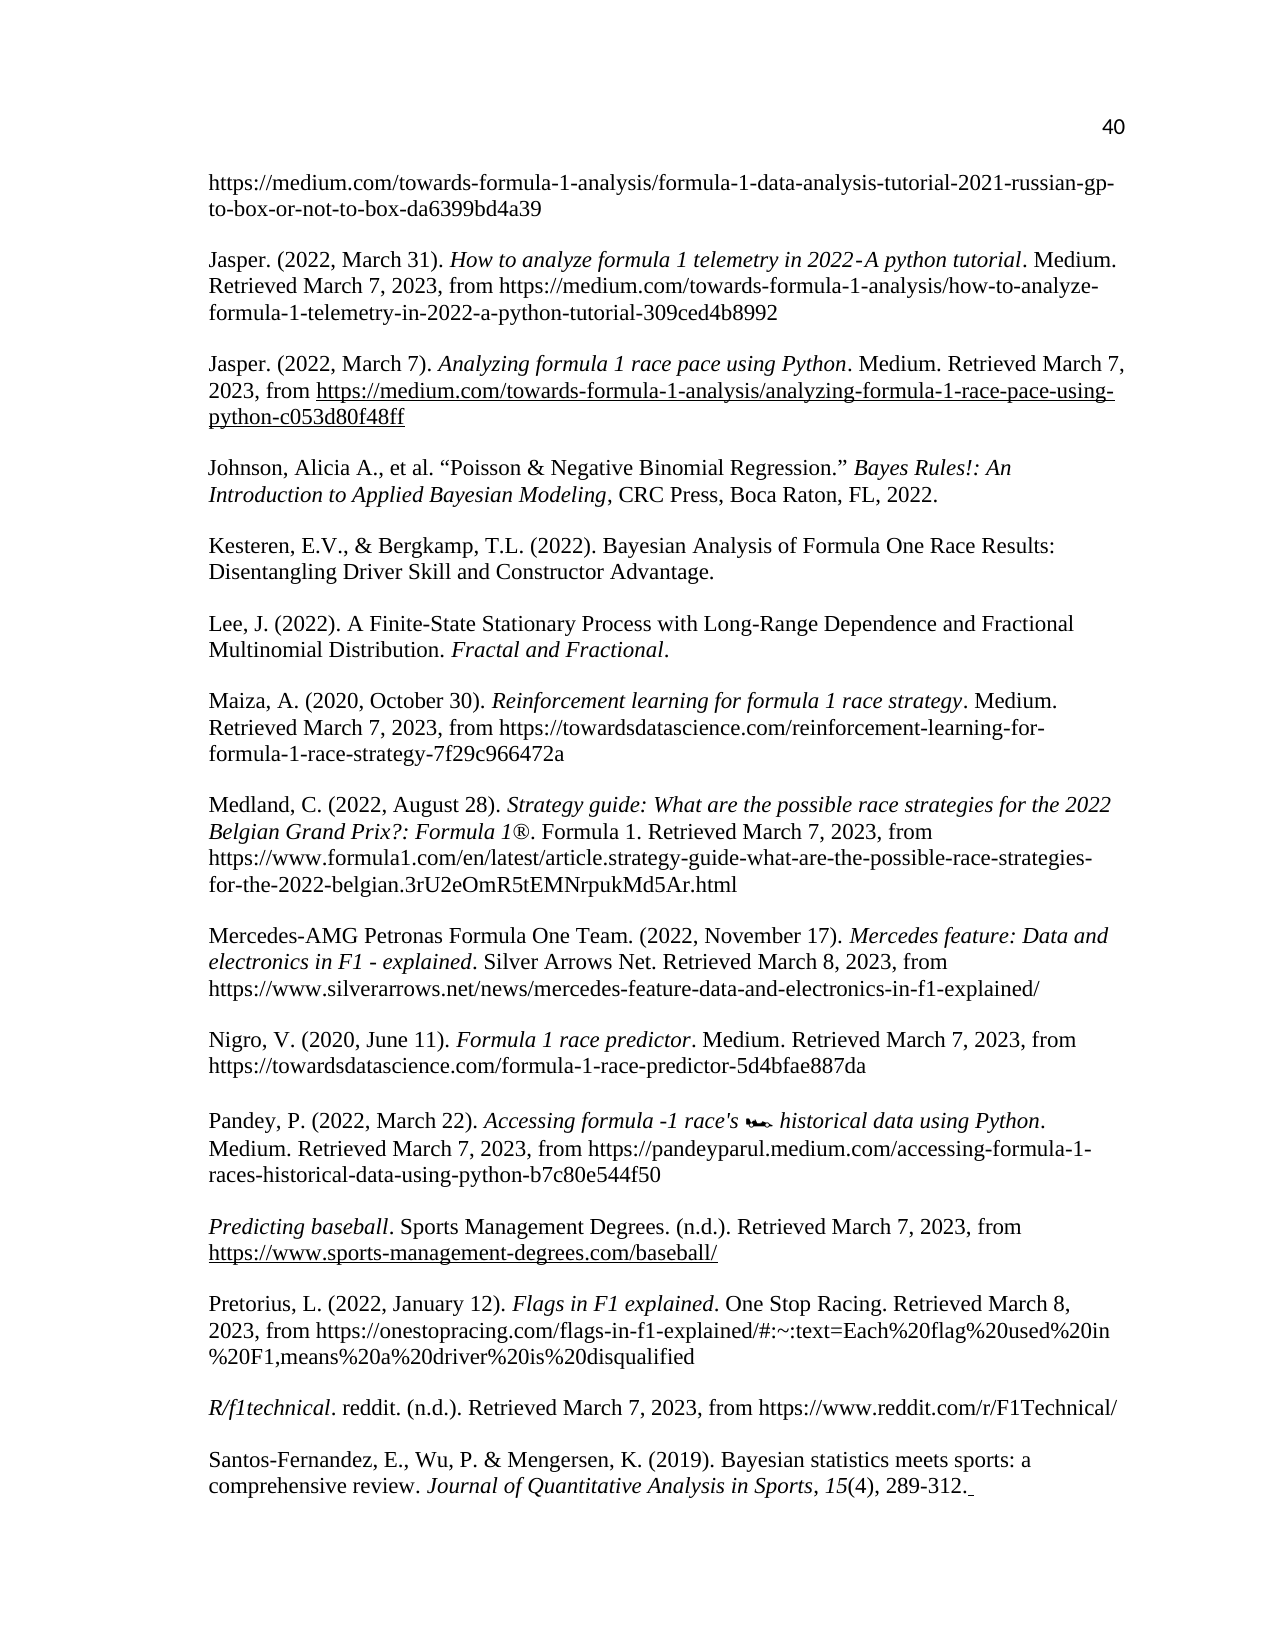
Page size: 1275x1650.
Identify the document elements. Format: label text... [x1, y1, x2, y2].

text Medland, C. (2022, August 28). Strategy guide: What are the possible race strategies for the 2022 Belgian Grand Prix?: Formula 1®. Formula 1. Retrieved March 7, 2023, from https://www.formula1.com/en/latest/article.strategy-guide-what-are-the-possible-race-strategies-for-the-2022-belgian.3rU2eOmR5tEMNrpukMd5Ar.html [738, 792, 1125, 897]
text Pretorius, L. (2022, January 12). Flags in F1 explained. One Stop Racing. Retrieved March 8, 2023, from https://onestopracing.com/flags-in-f1-explained/#:~:text=Each%20flag%20used%20in%20F1,means%20a%20driver%20is%20disqualified [701, 1290, 1125, 1369]
text Pandey, P. (2022, March 22). Accessing formula -1 race's 🏎 historical data using Python. Medium. Retrieved March 7, 2023, from https://pandeyparul.medium.com/accessing-formula-1-races-historical-data-using-python-b7c80e544f50 [662, 1104, 1125, 1188]
text Lee, J. (2022). A Finite-State Stationary Process with Long-Range Dependence and Fractional Multinomial Distribution. Fractal and Fractional. [669, 610, 1125, 662]
text Nigro, V. (2020, June 11). Formula 1 race predictor. Medium. Retrieved March 7, 2023, from https://towardsdatascience.com/formula-1-race-predictor-5d4bfae887da [208, 1026, 1125, 1079]
text Johnson, Alicia A., et al. “Poisson & Negative Binomial Regression.” Bayes Rules!: An Introduction to Applied Bayesian Modeling, CRC Press, Boca Raton, FL, 2022. [208, 454, 1125, 507]
text Jasper. (2022, March 31). How to analyze formula 1 telemetry in 2022 - A python tutorial. Medium. Retrieved March 7, 2023, from https://medium.com/towards-formula-1-analysis/how-to-analyze-formula-1-telemetry-in-2022-a-python-tutorial-309ced4b8992 [779, 246, 1125, 325]
text Kesteren, E.V., & Bergkamp, T.L. (2022). Bayesian Analysis of Formula One Race Results: Disentangling Driver Skill and Constructor Advantage. [208, 532, 1125, 585]
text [208, 168, 1125, 221]
text Maiza, A. (2020, October 30). Reinforcement learning for formula 1 race strategy. Medium. Retrieved March 7, 2023, from https://towardsdatascience.com/reinforcement-learning-for-formula-1-race-strategy-7f29c966472a [208, 687, 1125, 767]
text Jasper. (2022, March 7). Analyzing formula 1 race pace using Python. Medium. Retrieved March 7, 2023, from https://medium.com/towards-formula-1-analysis/analyzing-formula-1-race-pace-using-python-c053d80f48ff [404, 377, 1125, 429]
text Predicting baseball. Sports Management Degrees. (n.d.). Retrieved March 7, 2023, from https://www.sports-management-degrees.com/baseball/ [718, 1213, 1125, 1265]
